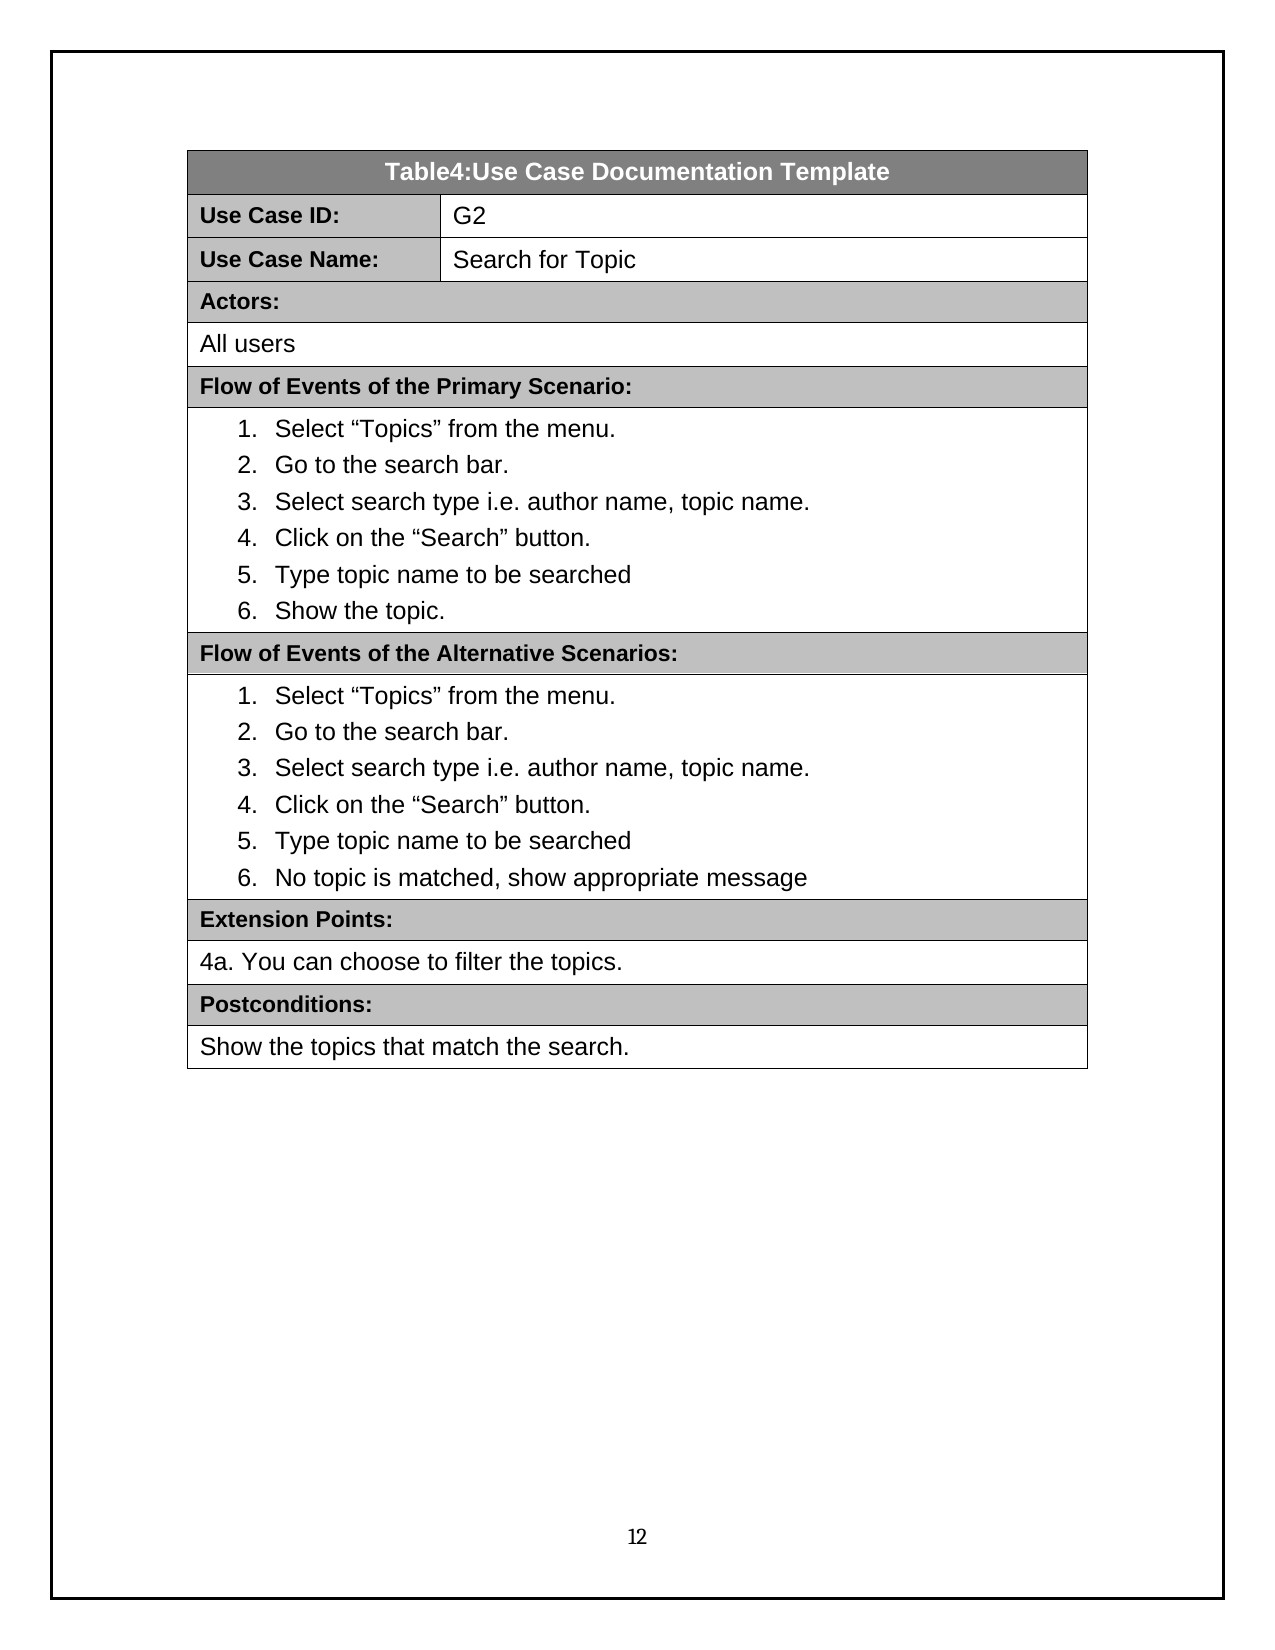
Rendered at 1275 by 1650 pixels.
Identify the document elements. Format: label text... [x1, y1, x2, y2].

table_header Table4:Use Case Documentation Template [188, 151, 1087, 194]
table_cell G2 [441, 195, 1087, 237]
table_cell Select “Topics” from the menu. Go to the search bar. Select search type i.e. author name, topic name. Click on the “Search” button. Type topic name to be searched Show the topic. [188, 408, 1087, 632]
table_cell Extension Points: [188, 900, 1087, 940]
table_cell Use Case ID: [188, 195, 440, 237]
table_cell Show the topics that match the search. [188, 1026, 1087, 1068]
table_cell Postconditions: [188, 985, 1087, 1025]
table_cell All users [188, 323, 1087, 366]
table_cell 4a. You can choose to filter the topics. [188, 941, 1087, 983]
table_cell Flow of Events of the Alternative Scenarios: [188, 633, 1087, 673]
table_cell Select “Topics” from the menu. Go to the search bar. Select search type i.e. author name, topic name. Click on the “Search” button. Type topic name to be searched No topic is matched, show appropriate message [188, 675, 1087, 899]
table_cell Use Case Name: [188, 238, 440, 281]
table_cell Search for Topic [441, 238, 1087, 281]
table_cell Flow of Events of the Primary Scenario: [188, 367, 1087, 407]
table_cell Actors: [188, 282, 1087, 322]
